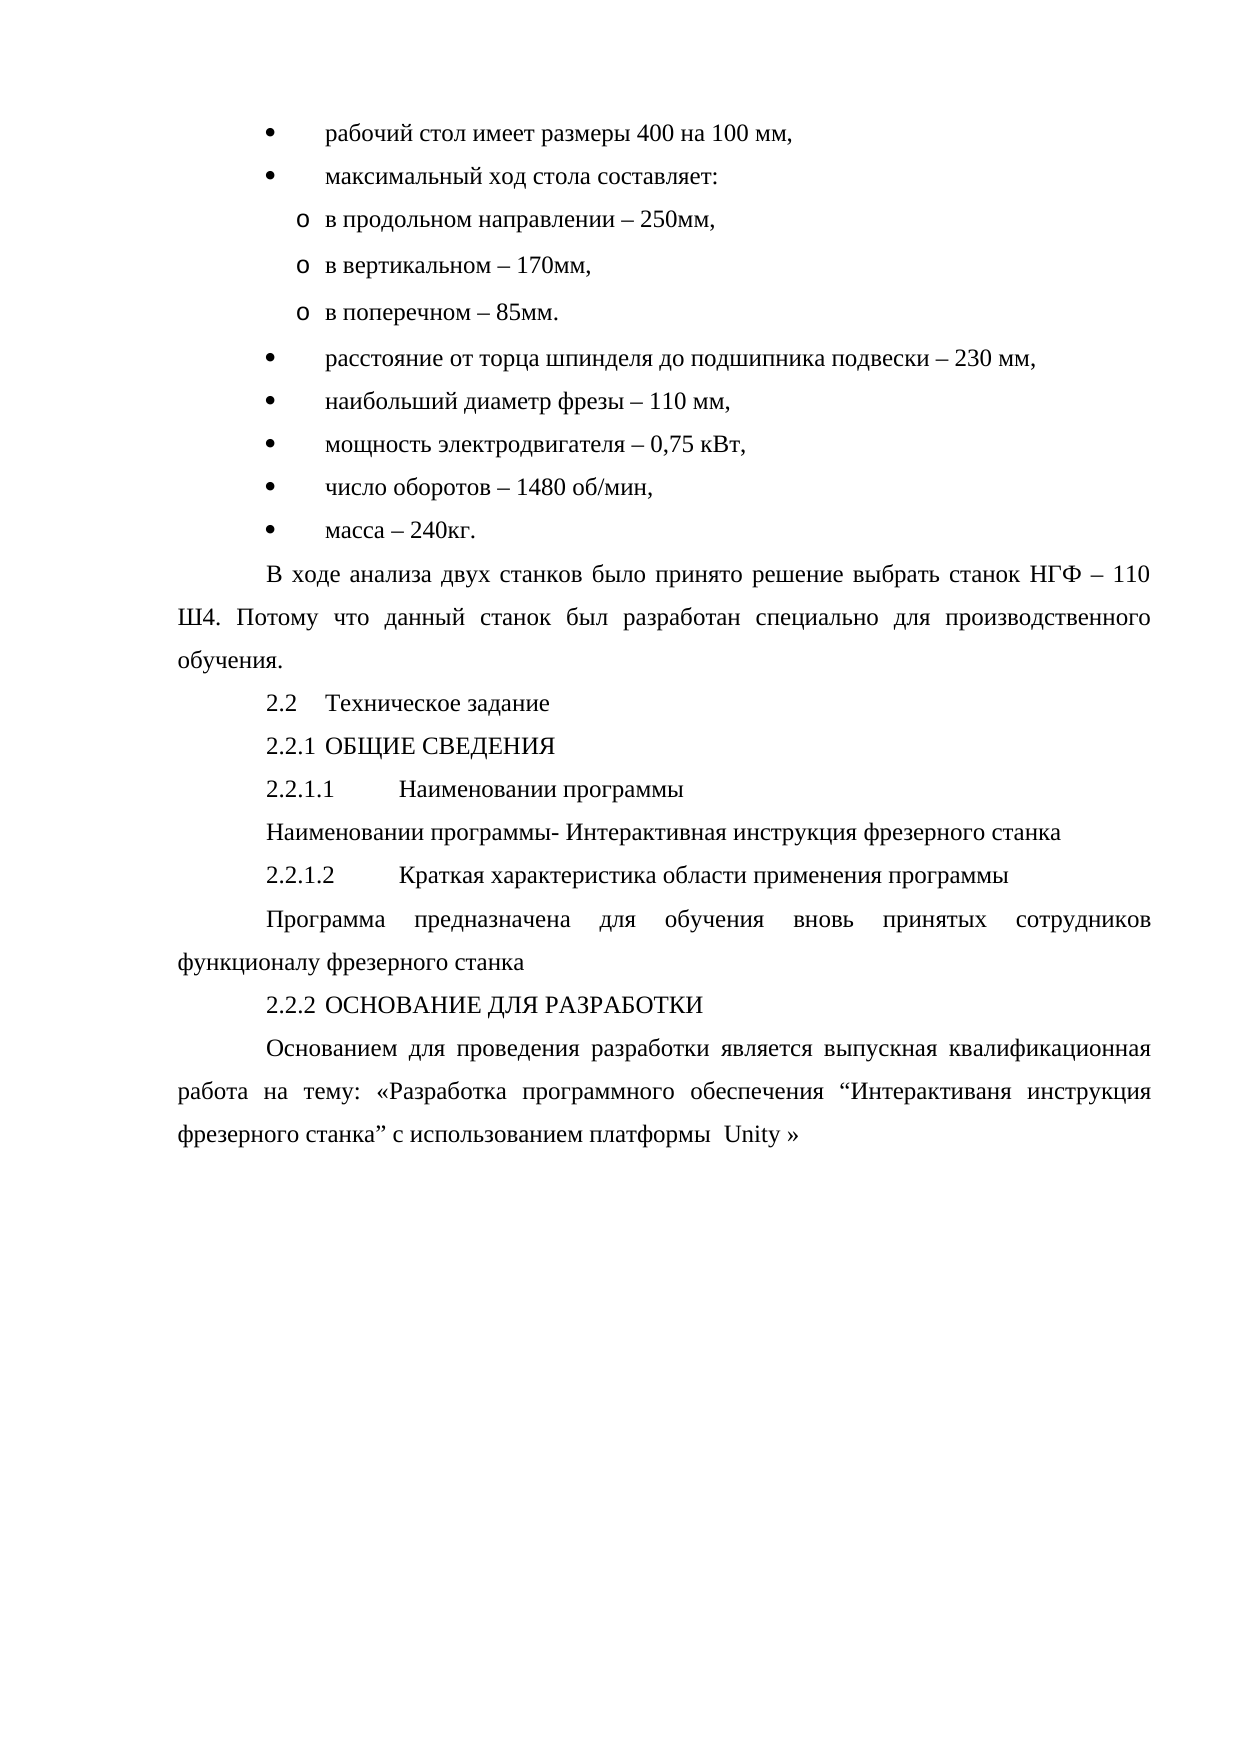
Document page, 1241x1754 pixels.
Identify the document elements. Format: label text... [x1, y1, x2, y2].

list число оборотов – 1480 об/мин, [177, 472, 1152, 501]
list расстояние от торца шпинделя до подшипника подвески – 230 мм, [177, 343, 1152, 372]
list в вертикальном – 170мм, [177, 251, 1152, 281]
text Наименовании программы- Интерактивная инструкция фрезерного станка [177, 817, 1152, 846]
list наибольший диаметр фрезы – 110 мм, [177, 386, 1152, 415]
list В ходе анализа двух станков было принято решение выбрать станок НГФ – 110 Ш4. Потому что данный станок был разработан специально для производственного обучения. [177, 559, 1152, 674]
text Программа предназначена для обучения вновь принятых сотрудников функционалу фрезерного станка [177, 904, 1152, 976]
subtitle Наименовании программы [177, 774, 1152, 803]
subtitle ОСНОВАНИЕ ДЛЯ РАЗРАБОТКИ [177, 990, 1152, 1019]
list масса – 240кг. [177, 516, 1152, 544]
text Основанием для проведения разработки является выпускная квалификационная работа на тему: «Разработка программного обеспечения “Интерактиваня инструкция фрезерного станка” с использованием платформы Unity » [177, 1033, 1152, 1148]
list в продольном направлении – 250мм, [177, 204, 1152, 235]
list в поперечном – 85мм. [177, 297, 1152, 328]
subtitle ОБЩИЕ СВЕДЕНИЯ [177, 731, 1152, 760]
subtitle Техническое задание [177, 688, 1152, 717]
list мощность электродвигателя – 0,75 кВт, [177, 429, 1152, 458]
subtitle Краткая характеристика области применения программы [177, 861, 1152, 889]
list максимальный ход стола составляет: [177, 161, 1152, 190]
list рабочий стол имеет размеры 400 на 100 мм, [177, 118, 1152, 147]
